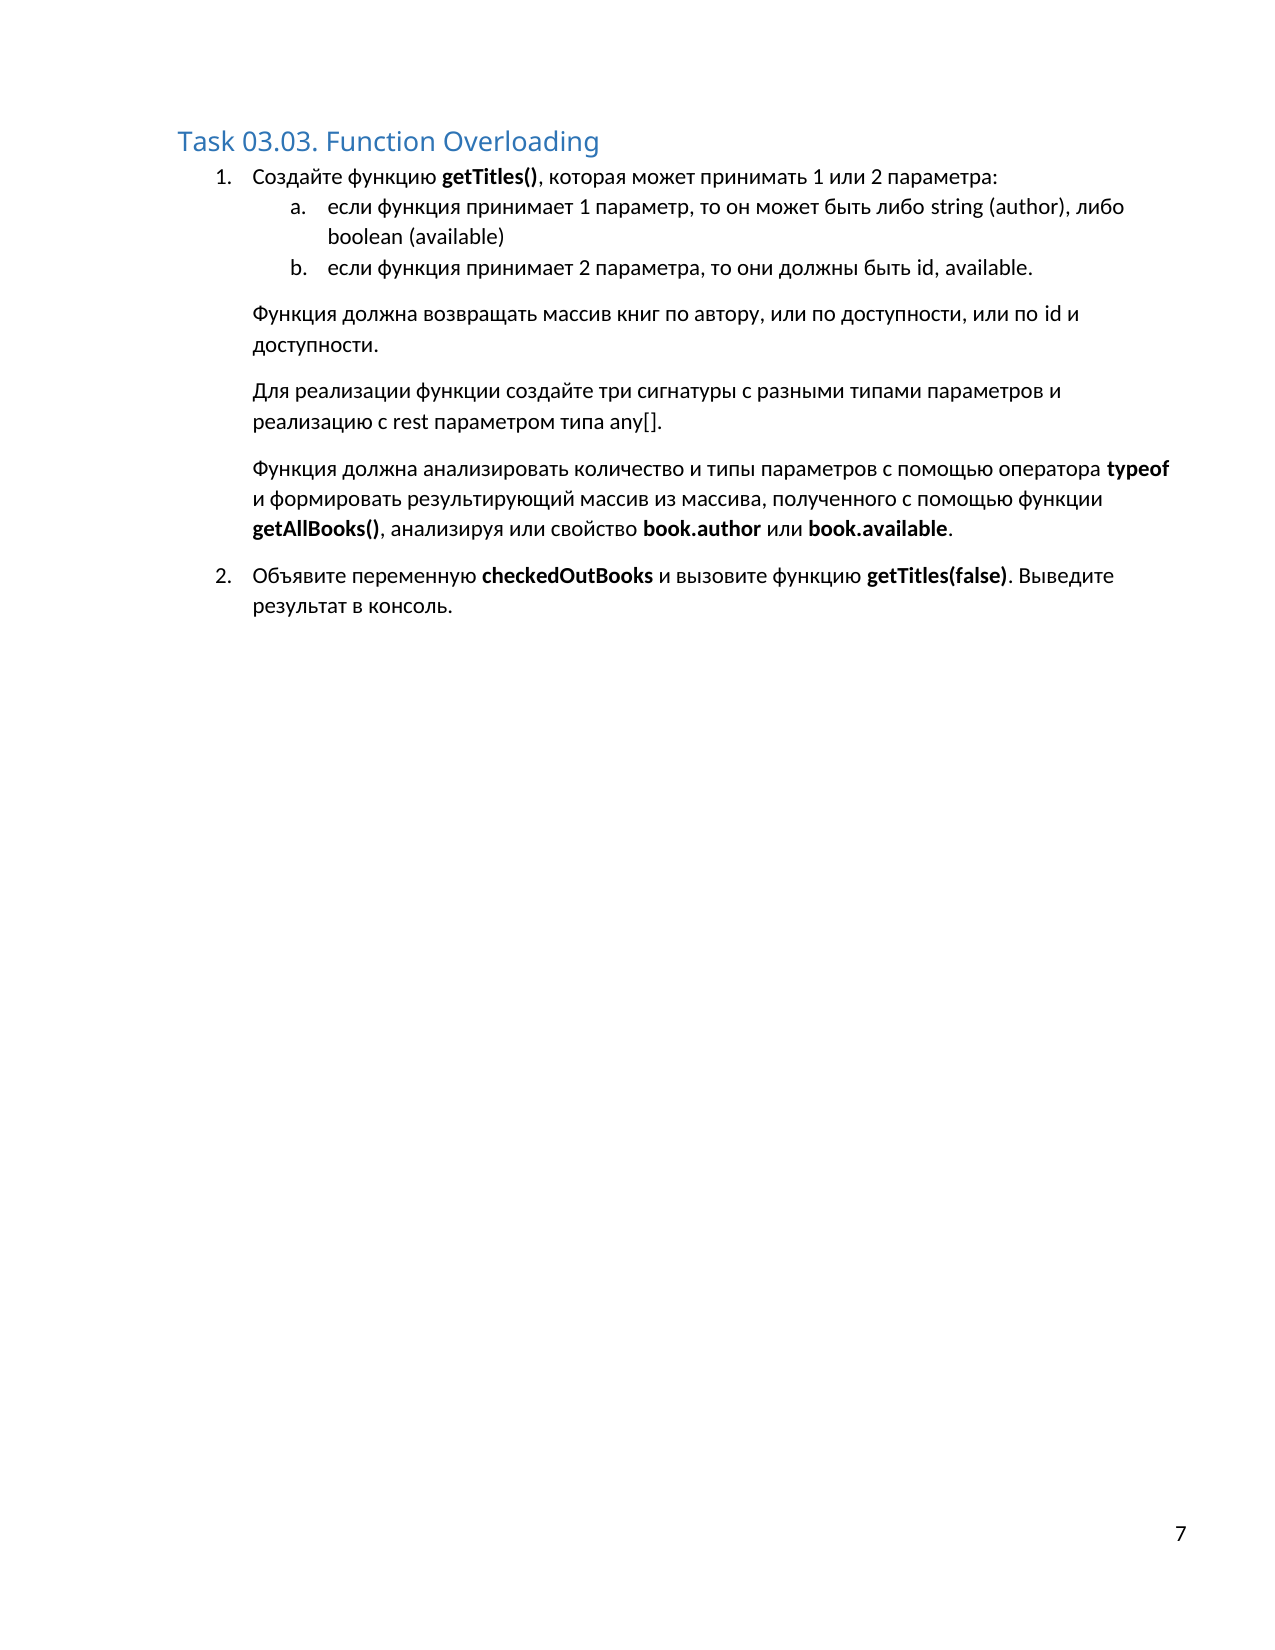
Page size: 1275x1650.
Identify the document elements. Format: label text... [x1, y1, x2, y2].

subtitle Task 03.03. Function Overloading [177, 122, 1186, 159]
text Для реализации функции создайте три сигнатуры с разными типами параметров и реализацию с rest параметром типа any[]. [252, 377, 1186, 435]
list если функция принимает 1 параметр, то он может быть либо string (author), либо boolean (available) [290, 192, 1186, 251]
text Функция должна возвращать массив книг по автору, или по доступности, или по id и доступности. [252, 299, 1186, 358]
text Функция должна анализировать количество и типы параметров с помощью оператора typeof и формировать результирующий массив из массива, полученного с помощью функции getAllBooks(), анализируя или свойство book.author или book.available. [252, 454, 1186, 542]
list если функция принимает 2 параметра, то они должны быть id, available. [290, 253, 1186, 281]
list Создайте функцию getTitles(), которая может принимать 1 или 2 параметра: [215, 162, 1186, 190]
list Объявите переменную checkedOutBooks и вызовите функцию getTitles(false). Выведите результат в консоль. [215, 561, 1186, 619]
